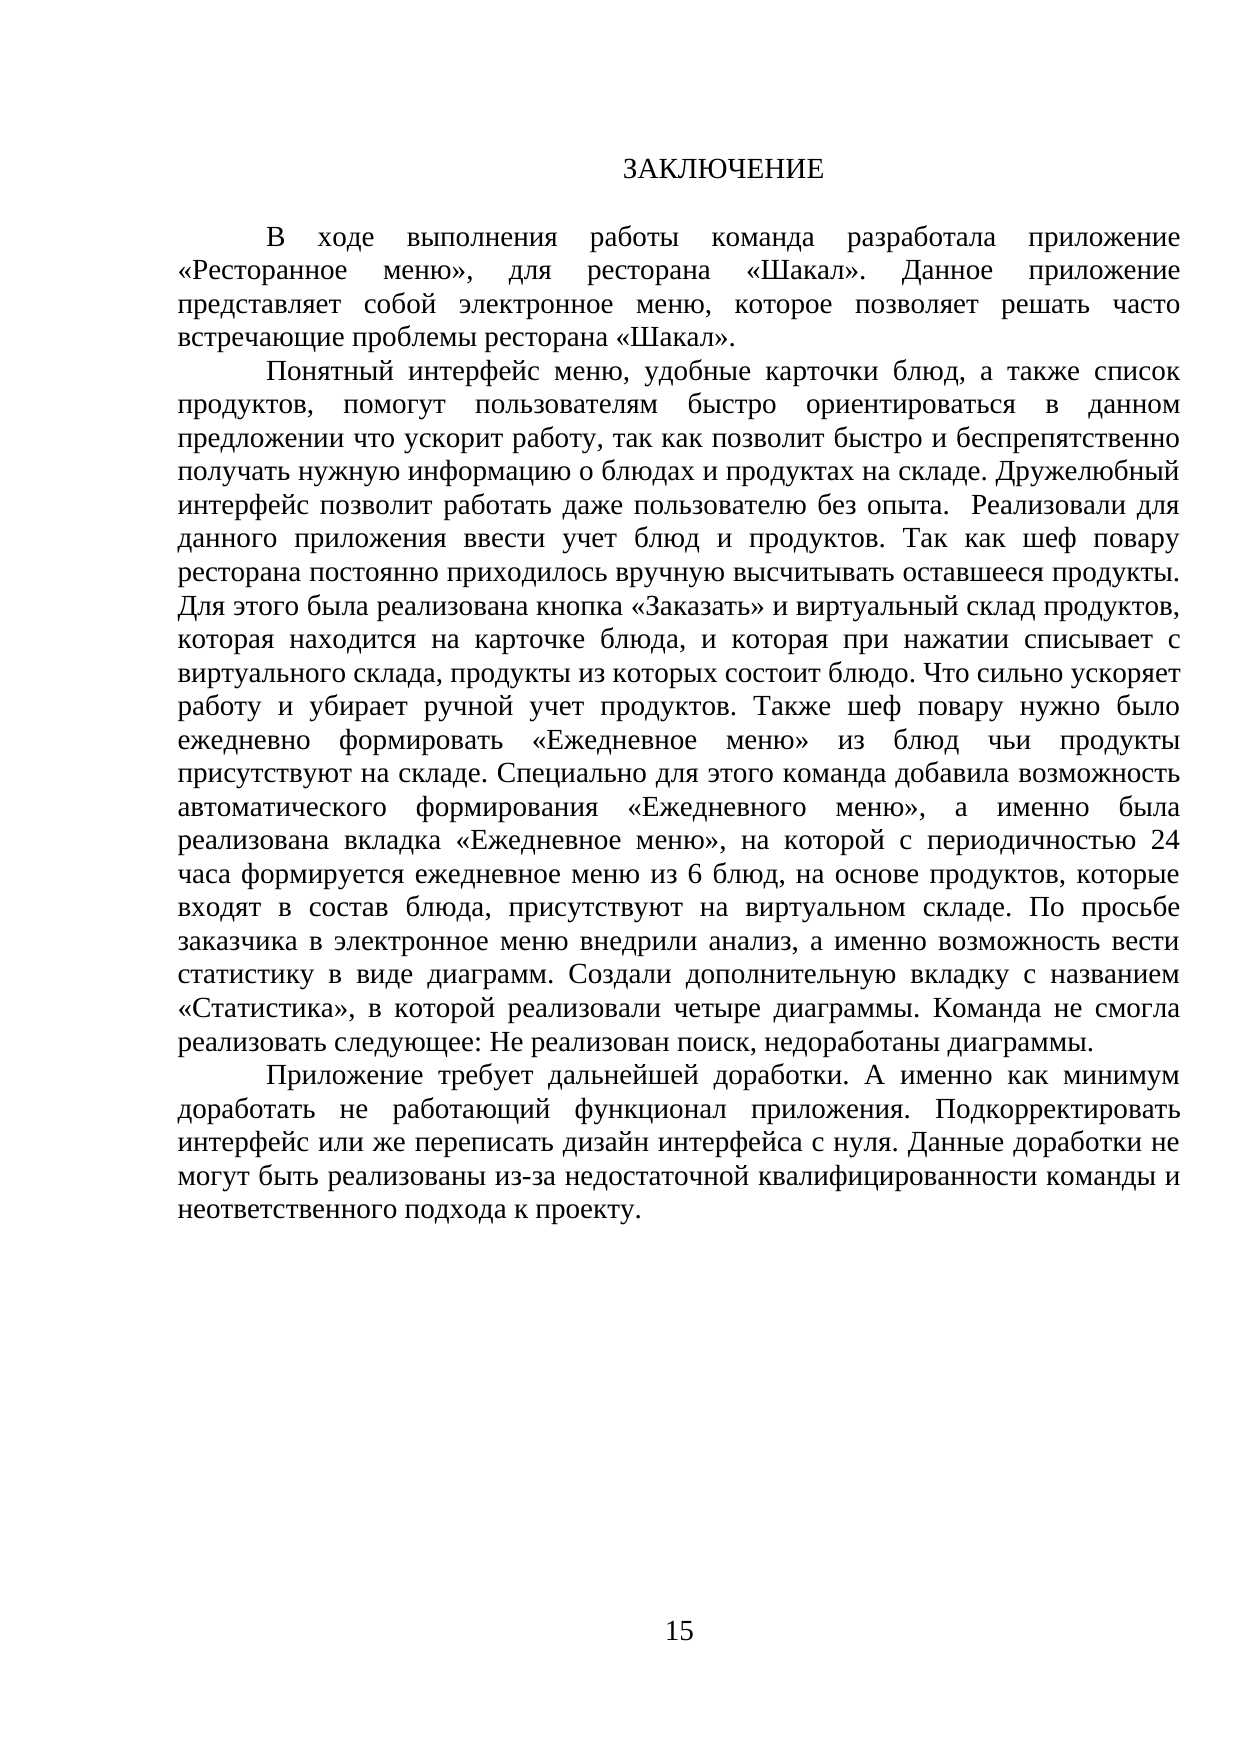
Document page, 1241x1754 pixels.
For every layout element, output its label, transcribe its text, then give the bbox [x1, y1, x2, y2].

text В ходе выполнения работы команда разработала приложение «Ресторанное меню», для ресторана «Шакал». Данное приложение представляет собой электронное меню, которое позволяет решать часто встречающие проблемы ресторана «Шакал». [177, 219, 1181, 353]
text Приложение требует дальнейшей доработки. А именно как минимум доработать не работающий функционал приложения. Подкорректировать интерфейс или же переписать дизайн интерфейса с нуля. Данные доработки не могут быть реализованы из-за недостаточной квалифицированности команды и неответственного подхода к проекту. [177, 1057, 1181, 1225]
text Понятный интерфейс меню, удобные карточки блюд, а также список продуктов, помогут пользователям быстро ориентироваться в данном предложении что ускорит работу, так как позволит быстро и беспрепятственно получать нужную информацию о блюдах и продуктах на складе. Дружелюбный интерфейс позволит работать даже пользователю без опыта. Реализовали для данного приложения ввести учет блюд и продуктов. Так как шеф повару ресторана постоянно приходилось вручную высчитывать оставшееся продукты. Для этого была реализована кнопка «Заказать» и виртуальный склад продуктов, которая находится на карточке блюда, и которая при нажатии списывает с виртуального склада, продукты из которых состоит блюдо. Что сильно ускоряет работу и убирает ручной учет продуктов. Также шеф повару нужно было ежедневно формировать «Ежедневное меню» из блюд чьи продукты присутствуют на складе. Специально для этого команда добавила возможность автоматического формирования «Ежедневного меню», а именно была реализована вкладка «Ежедневное меню», на которой с периодичностью 24 часа формируется ежедневное меню из 6 блюд, на основе продуктов, которые входят в состав блюда, присутствуют на виртуальном складе. По просьбе заказчика в электронное меню внедрили анализ, а именно возможность вести статистику в виде диаграмм. Создали дополнительную вкладку с названием «Статистика», в которой реализовали четыре диаграммы. Команда не смогла реализовать следующее: Не реализован поиск, недоработаны диаграммы. [177, 353, 1181, 1057]
subtitle ЗАКЛЮЧЕНИЕ [177, 152, 1181, 185]
